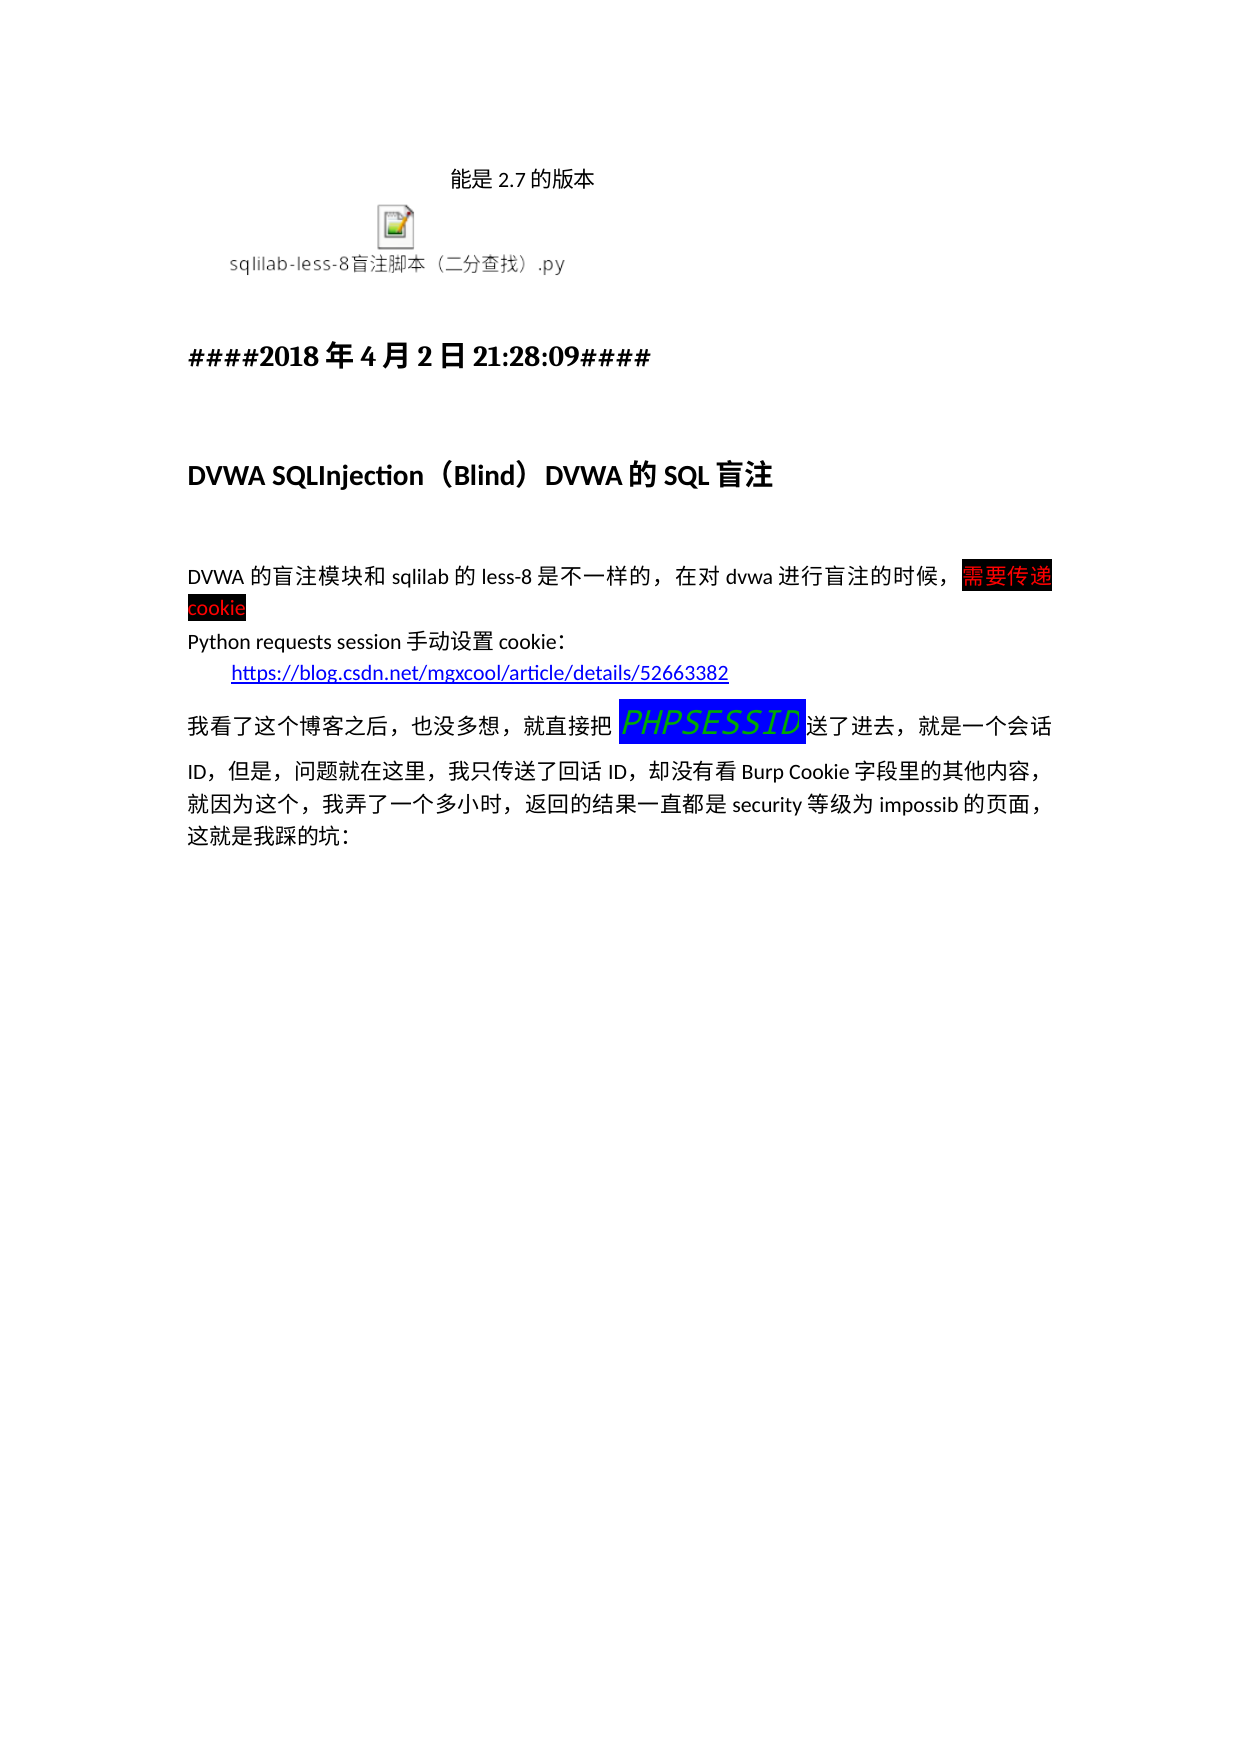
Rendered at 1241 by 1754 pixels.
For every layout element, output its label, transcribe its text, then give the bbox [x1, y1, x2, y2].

text https://blog.csdn.net/mgxcool/article/details/52663382 [187, 656, 1053, 689]
subtitle ####2018年4月2日21:28:09#### [187, 321, 1053, 386]
text Python requests session 手动设置cookie： [187, 624, 1053, 656]
text 我看了这个博客之后，也没多想，就直接把PHPSESSID送了进去，就是一个会话ID，但是，问题就在这里，我只传送了回话ID，却没有看Burp Cookie字段里的其他内容，就因为这个，我弄了一个多小时，返回的结果一直都是security等级为impossib的页面，这就是我踩的坑： [187, 689, 1053, 851]
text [187, 162, 1053, 194]
text DVWA的盲注模块和sqlilab的less-8是不一样的，在对dvwa进行盲注的时候，需要传递cookie [187, 559, 1053, 624]
subtitle DVWA SQLInjection（Blind）DVWA的SQL盲注 [187, 440, 1053, 505]
